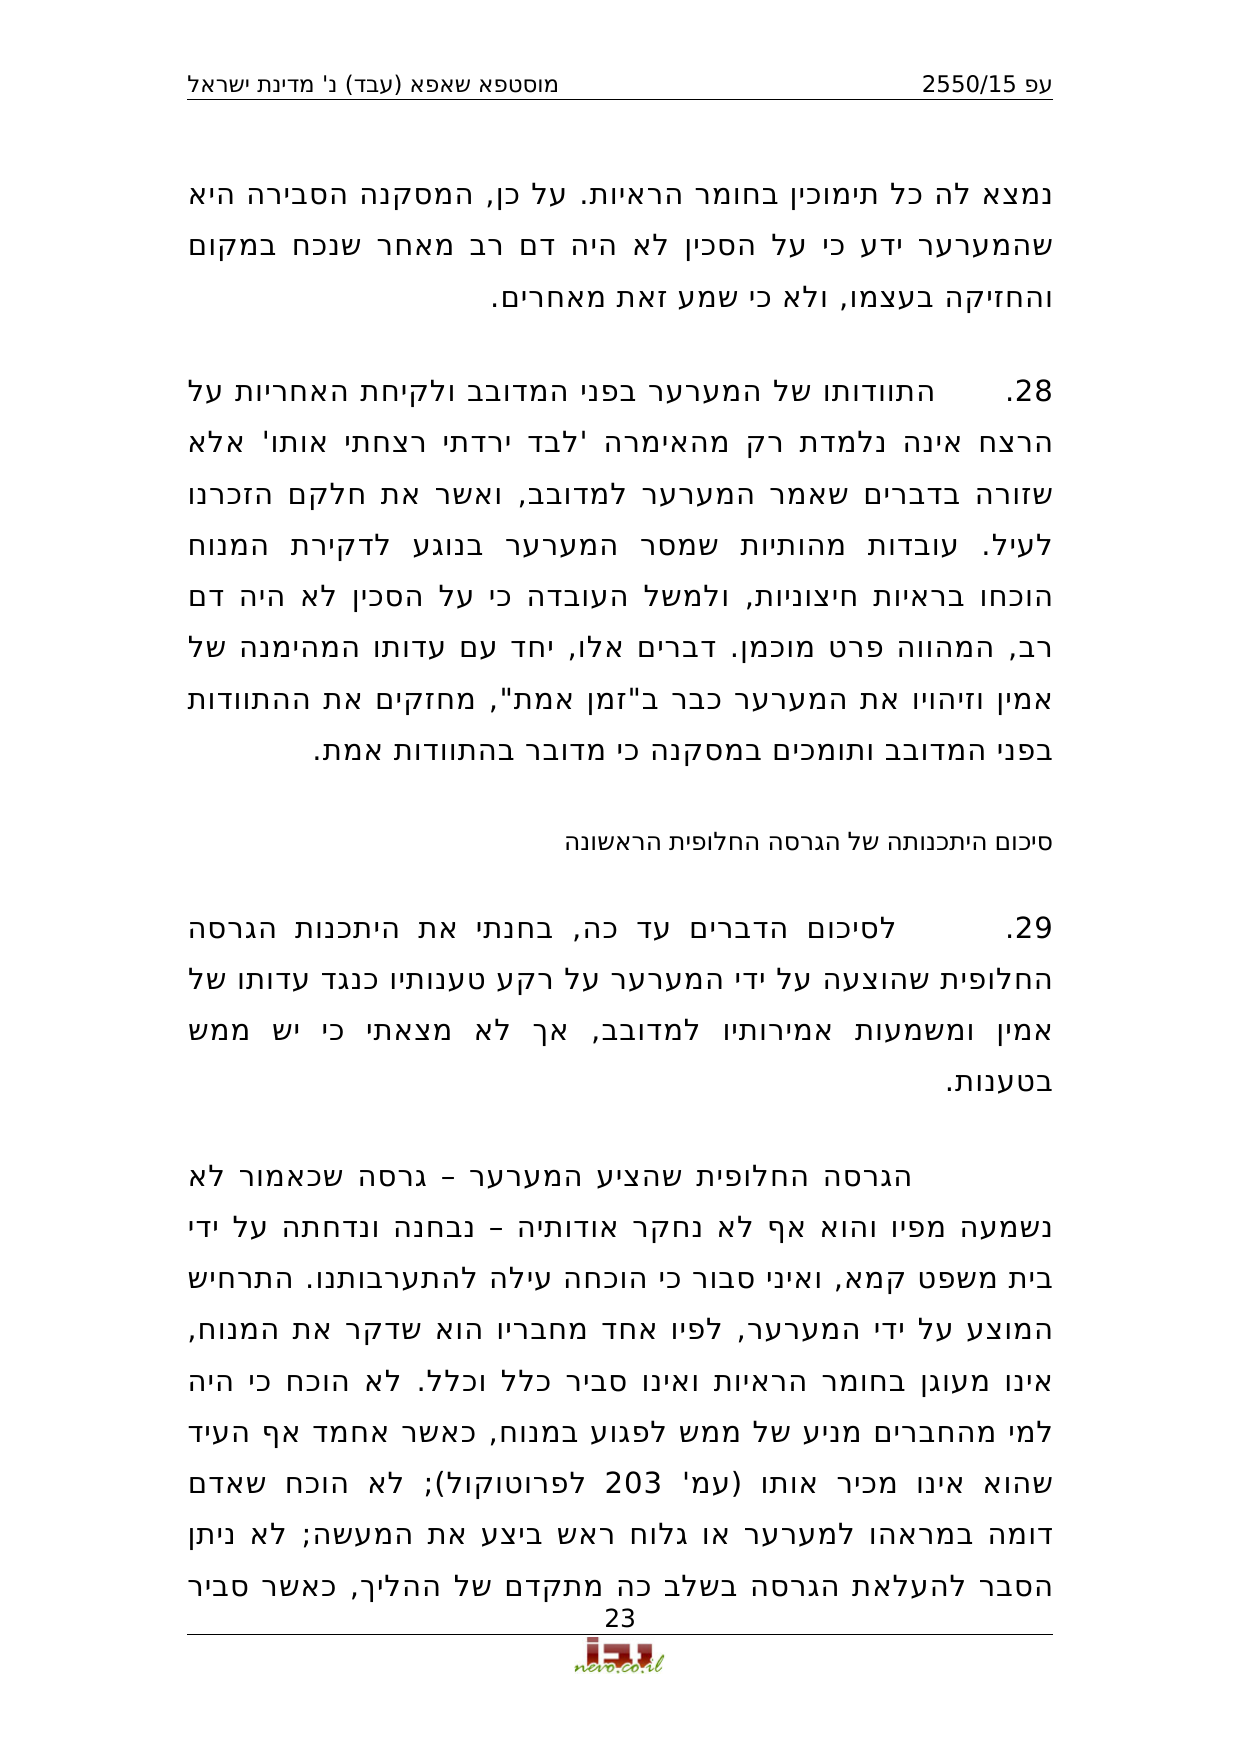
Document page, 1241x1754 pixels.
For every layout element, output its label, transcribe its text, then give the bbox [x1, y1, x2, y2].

text סיכום היתכנותה של הגרסה החלופית הראשונה [187, 827, 1053, 857]
picture [574, 1637, 666, 1674]
text 28. התוודותו של המערער בפני המדובב ולקיחת האחריות על הרצח אינה נלמדת רק מהאימרה 'לבד ירדתי רצחתי אותו' אלא שזורה בדברים שאמר המערער למדובב, ואשר את חלקם הזכרנו לעיל. עובדות מהותיות שמסר המערער בנוגע לדקירת המנוח הוכחו בראיות חיצוניות, ולמשל העובדה כי על הסכין לא היה דם רב, המהווה פרט מוכמן. דברים אלו, יחד עם עדותו המהימנה של אמין וזיהויו את המערער כבר ב"זמן אמת", מחזקים את ההתוודות בפני המדובב ותומכים במסקנה כי מדובר בהתוודות אמת. [187, 374, 1053, 767]
text 29. לסיכום הדברים עד כה, בחנתי את היתכנות הגרסה החלופית שהוצעה על ידי המערער על רקע טענותיו כנגד עדותו של אמין ומשמעות אמירותיו למדובב, אך לא מצאתי כי יש ממש בטענות. [187, 911, 1053, 1098]
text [187, 1158, 1053, 1603]
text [187, 177, 1053, 314]
